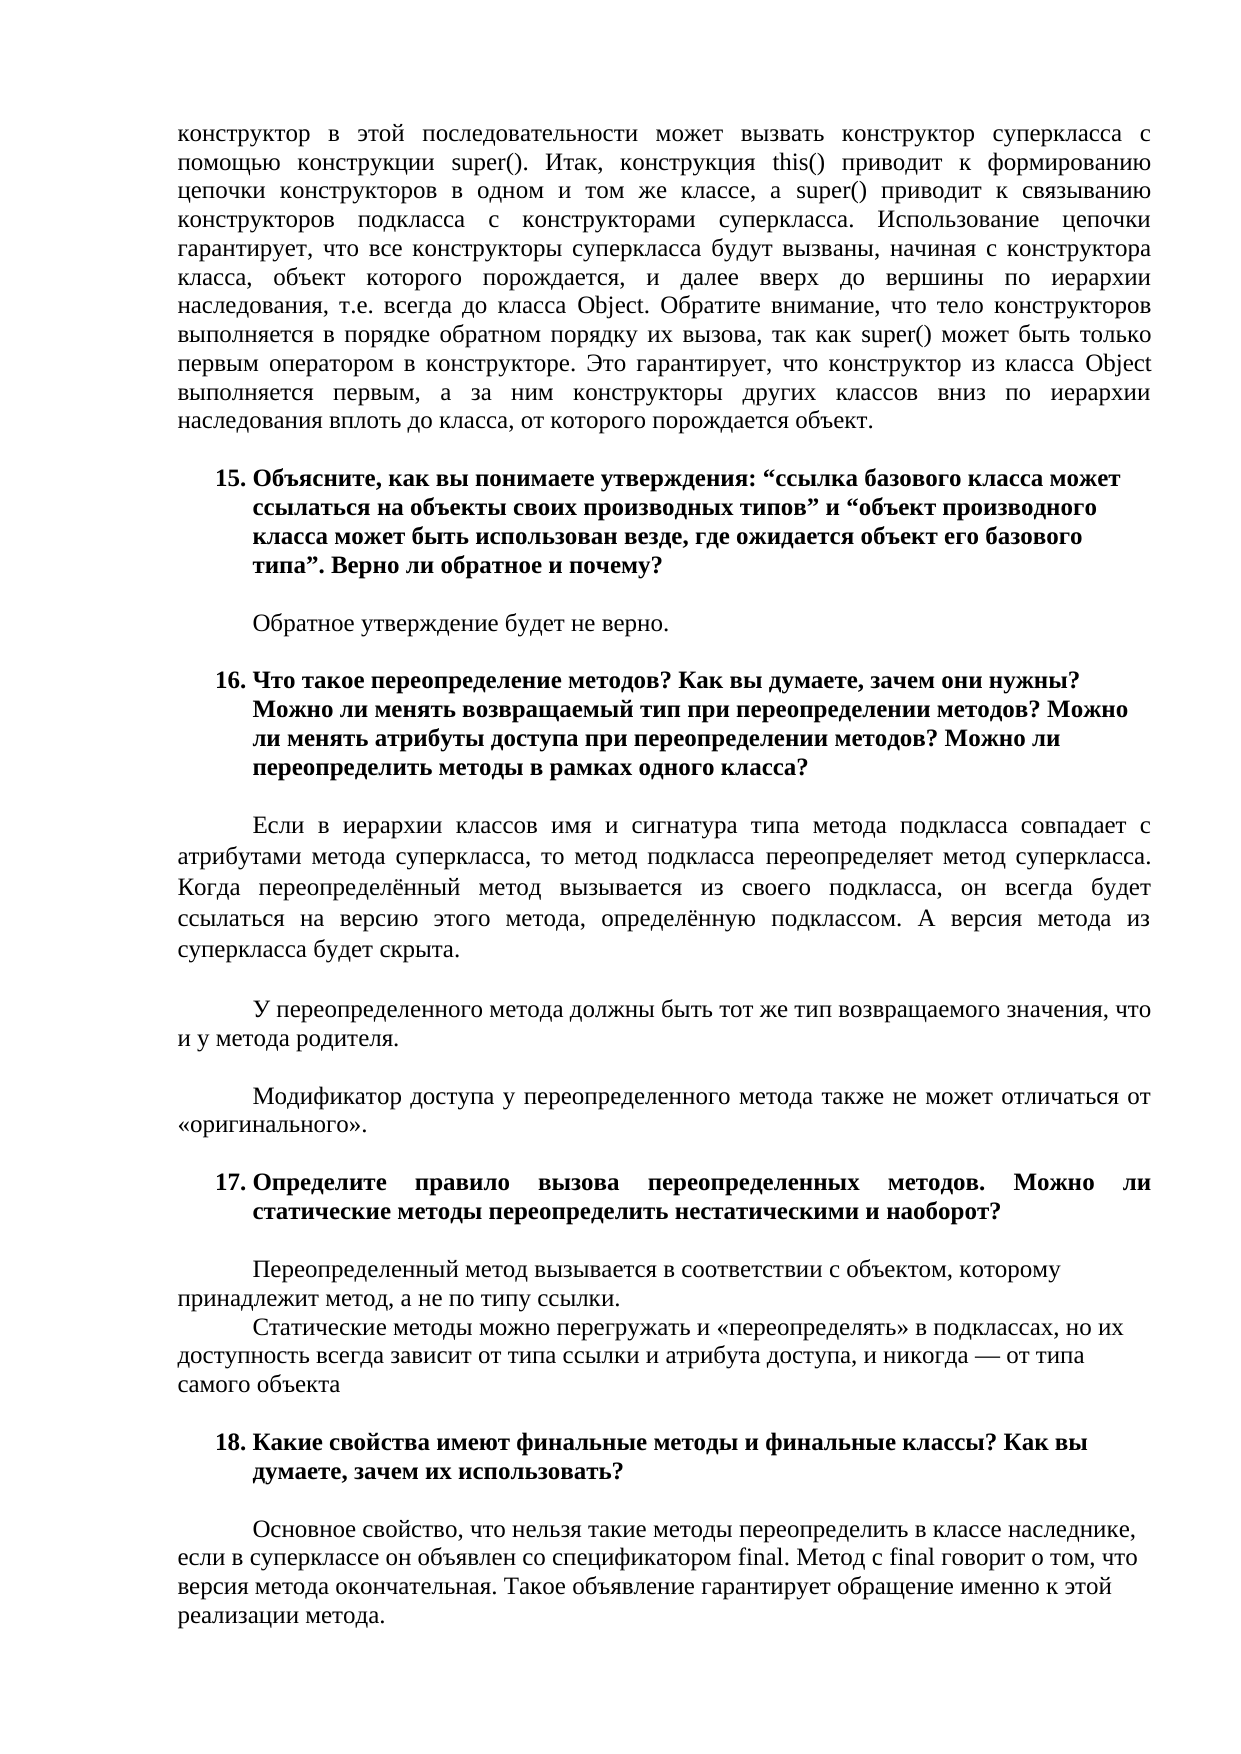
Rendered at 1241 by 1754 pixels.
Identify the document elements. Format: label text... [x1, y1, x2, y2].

text Обратное утверждение будет не верно. [252, 608, 1152, 636]
text Модификатор доступа у переопределенного метода также не может отличаться от «оригинального». [177, 1081, 1152, 1138]
list Что такое переопределение методов? Как вы думаете, зачем они нужны? Можно ли менять возвращаемый тип при переопределении методов? Можно ли менять атрибуты доступа при переопределении методов? Можно ли переопределить методы в рамках одного класса? [215, 666, 1152, 781]
text У переопределенного метода должны быть тот же тип возвращаемого значения, что и у метода родителя. [177, 994, 1152, 1052]
list Если в иерархии классов имя и сигнатура типа метода подкласса совпадает с атрибутами метода суперкласса, то метод подкласса переопределяет метод суперкласса. Когда переопределённый метод вызывается из своего подкласса, он всегда будет ссылаться на версию этого метода, определённую подклассом. А версия метода из суперкласса будет скрыта. [177, 810, 1152, 963]
list Объясните, как вы понимаете утверждения: “ссылка базового класса может ссылаться на объекты своих производных типов” и “объект производного класса может быть использован везде, где ожидается объект его базового типа”. Верно ли обратное и почему? [215, 463, 1152, 578]
list Какие свойства имеют финальные методы и финальные классы? Как вы думаете, зачем их использовать? [215, 1427, 1152, 1484]
list Определите правило вызова переопределенных методов. Можно ли статические методы переопределить нестатическими и наоборот? [215, 1167, 1152, 1225]
text Переопределенный метод вызывается в соответствии с объектом, которому принадлежит метод, а не по типу ссылки. [177, 1254, 1152, 1312]
